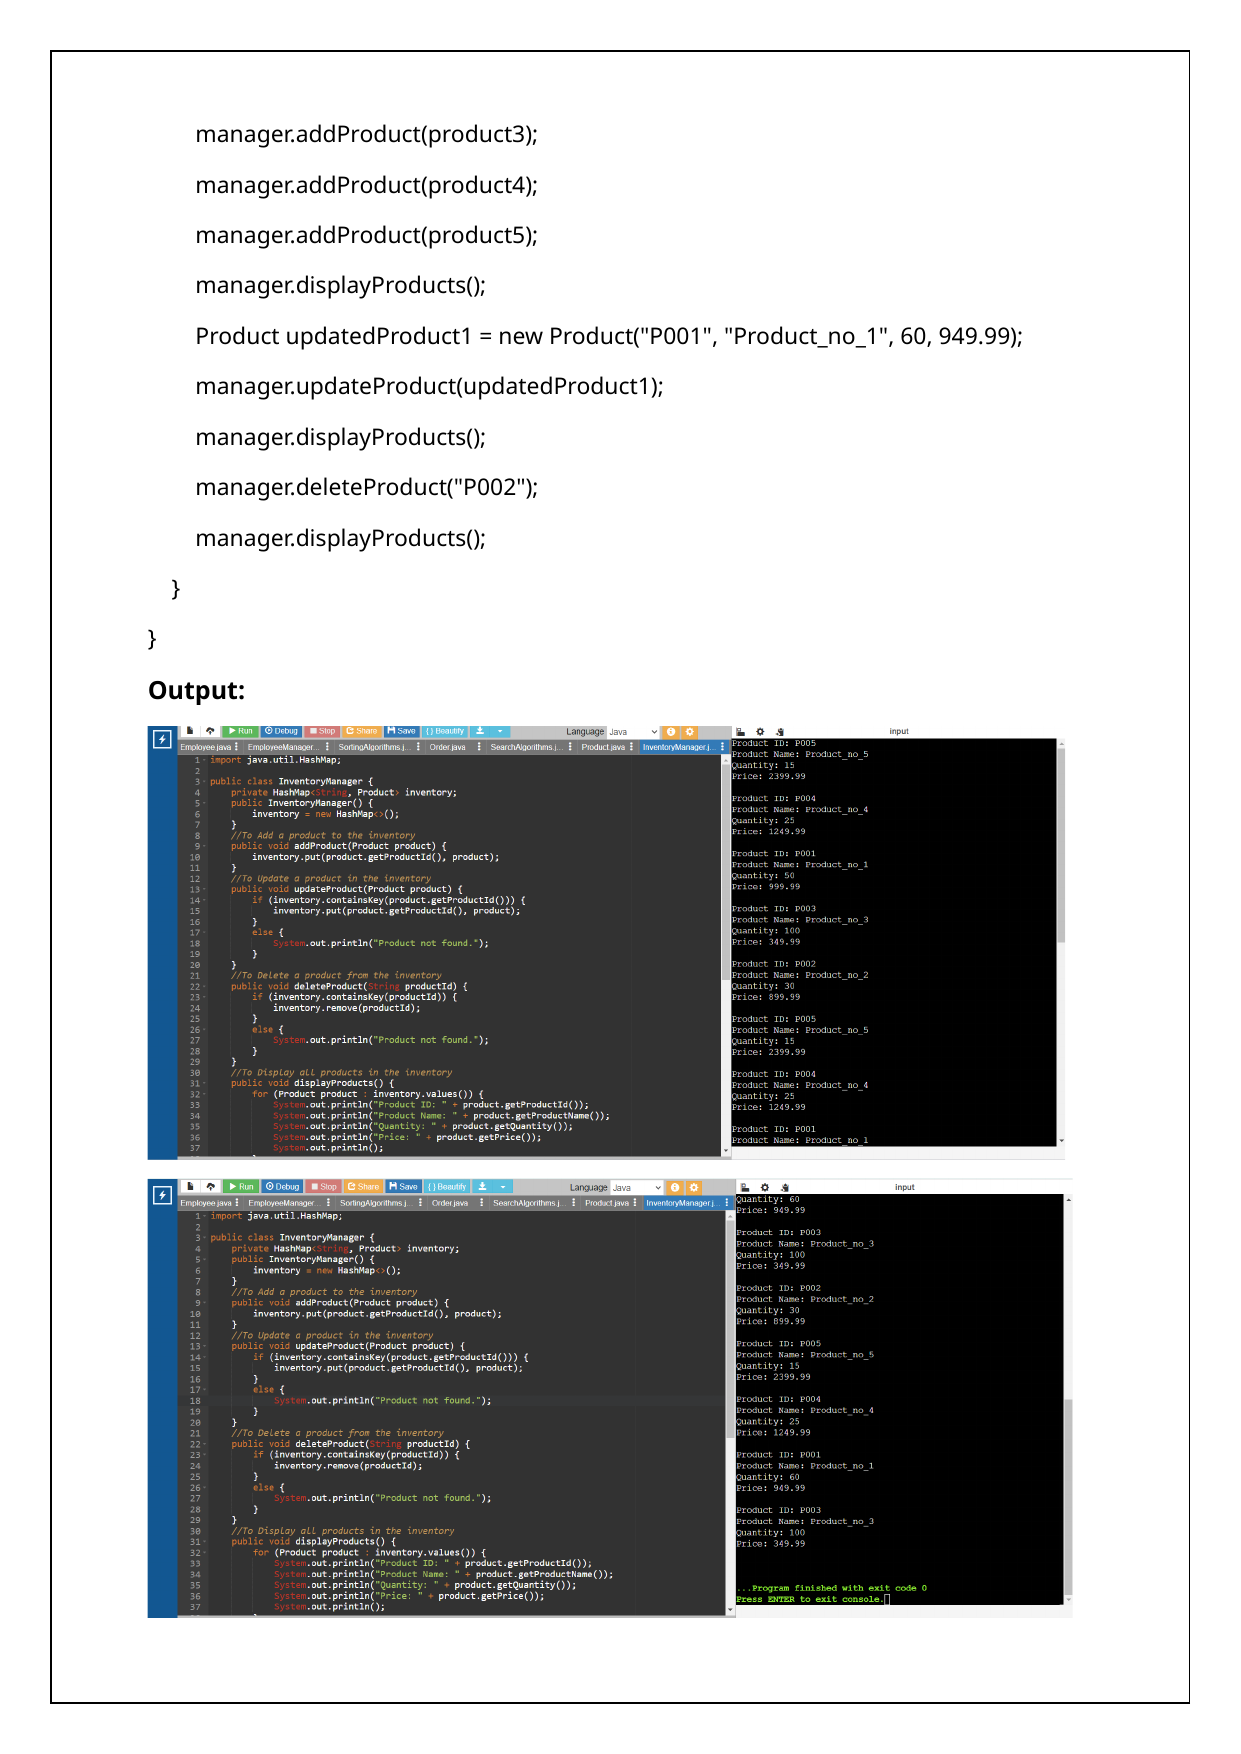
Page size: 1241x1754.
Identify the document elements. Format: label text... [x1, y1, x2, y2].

text manager.displayProducts(); [148, 522, 1137, 553]
text manager.deleteProduct("P002"); [148, 471, 1137, 502]
text } [148, 622, 1137, 654]
text } [148, 572, 1137, 603]
text Product updatedProduct1 = new Product("P001", "Product_no_1", 60, 949.99); [148, 320, 1137, 351]
text manager.addProduct(product4); [148, 169, 1137, 200]
picture [147, 1178, 1073, 1618]
text manager.displayProducts(); [148, 421, 1137, 452]
text manager.displayProducts(); [148, 269, 1137, 301]
picture [147, 726, 1066, 1160]
text manager.addProduct(product5); [148, 219, 1137, 250]
text manager.addProduct(product3); [148, 118, 1137, 149]
text Output: [148, 673, 1137, 707]
text manager.updateProduct(updatedProduct1); [148, 370, 1137, 402]
